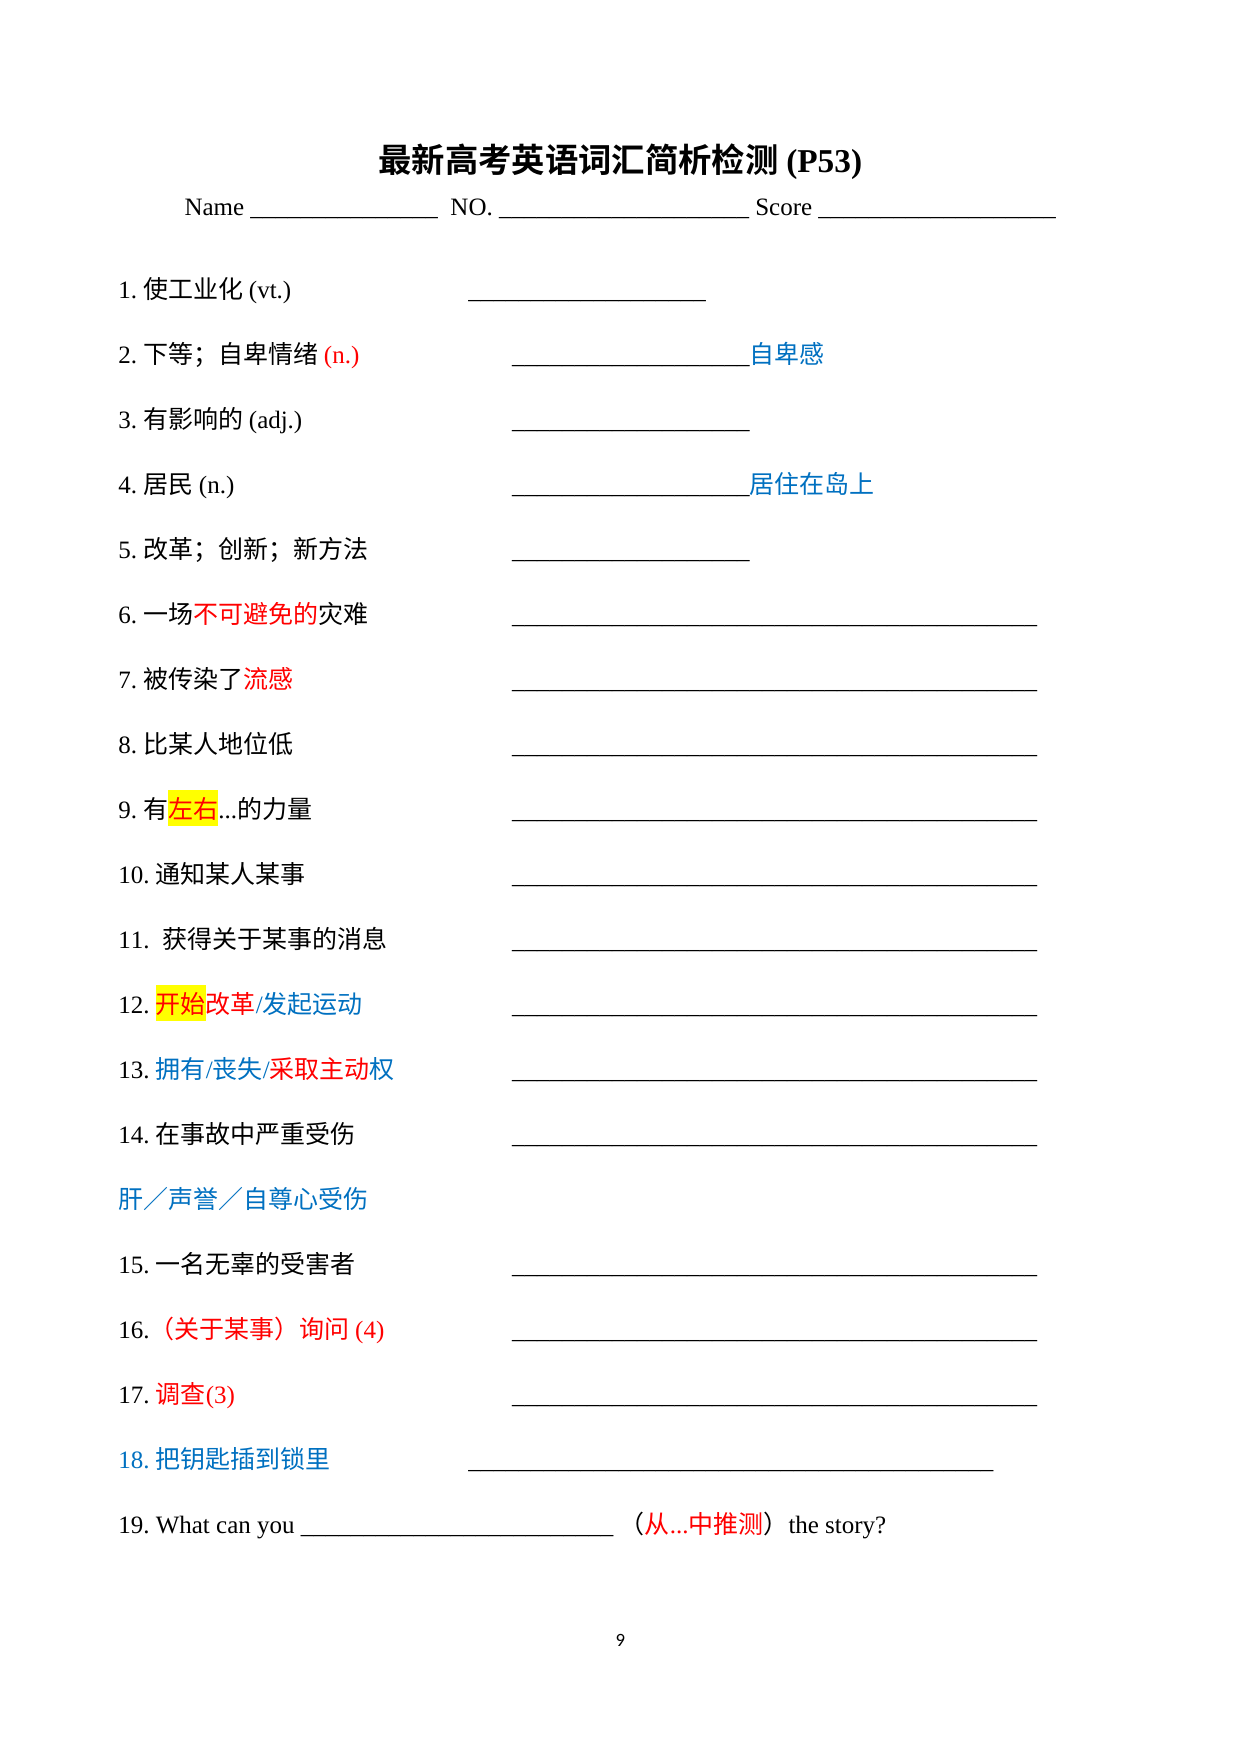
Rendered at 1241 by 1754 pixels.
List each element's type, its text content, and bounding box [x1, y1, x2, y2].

text 4. 居民 (n.) ___________________居住在岛上 [118, 450, 1122, 515]
text 9. 有左右...的力量 __________________________________________ [118, 775, 1122, 840]
text 14. 在事故中严重受伤 __________________________________________ [118, 1100, 1122, 1165]
text 最新高考英语词汇简析检测 (P53) [118, 125, 1122, 190]
text 15. 一名无辜的受害者 __________________________________________ [118, 1230, 1122, 1295]
text Name _______________ NO. ____________________ Score ___________________ [118, 190, 1122, 223]
text 11. 获得关于某事的消息 __________________________________________ [118, 905, 1122, 970]
text 肝／声誉／自尊心受伤 [118, 1165, 1122, 1230]
text 1. 使工业化 (vt.) ___________________ [118, 255, 1122, 320]
text 12. 开始改革/发起运动 __________________________________________ [118, 970, 1122, 1035]
text 10. 通知某人某事 __________________________________________ [118, 840, 1122, 905]
text 19. What can you _________________________ （从...中推测）the story? [118, 1490, 1122, 1555]
text 6. 一场不可避免的灾难 __________________________________________ [118, 580, 1122, 645]
text 17. 调查(3) __________________________________________ [118, 1360, 1122, 1425]
text 18. 把钥匙插到锁里 __________________________________________ [118, 1425, 1122, 1490]
text 3. 有影响的 (adj.) ___________________ [118, 385, 1122, 450]
text 2. 下等；自卑情绪 (n.) ___________________自卑感 [118, 320, 1122, 385]
text 13. 拥有/丧失/采取主动权 __________________________________________ [118, 1035, 1122, 1100]
text 5. 改革；创新；新方法 ___________________ [118, 515, 1122, 580]
text 16.（关于某事）询问 (4) __________________________________________ [118, 1295, 1122, 1360]
text 8. 比某人地位低 __________________________________________ [118, 710, 1122, 775]
text 7. 被传染了流感 __________________________________________ [118, 645, 1122, 710]
